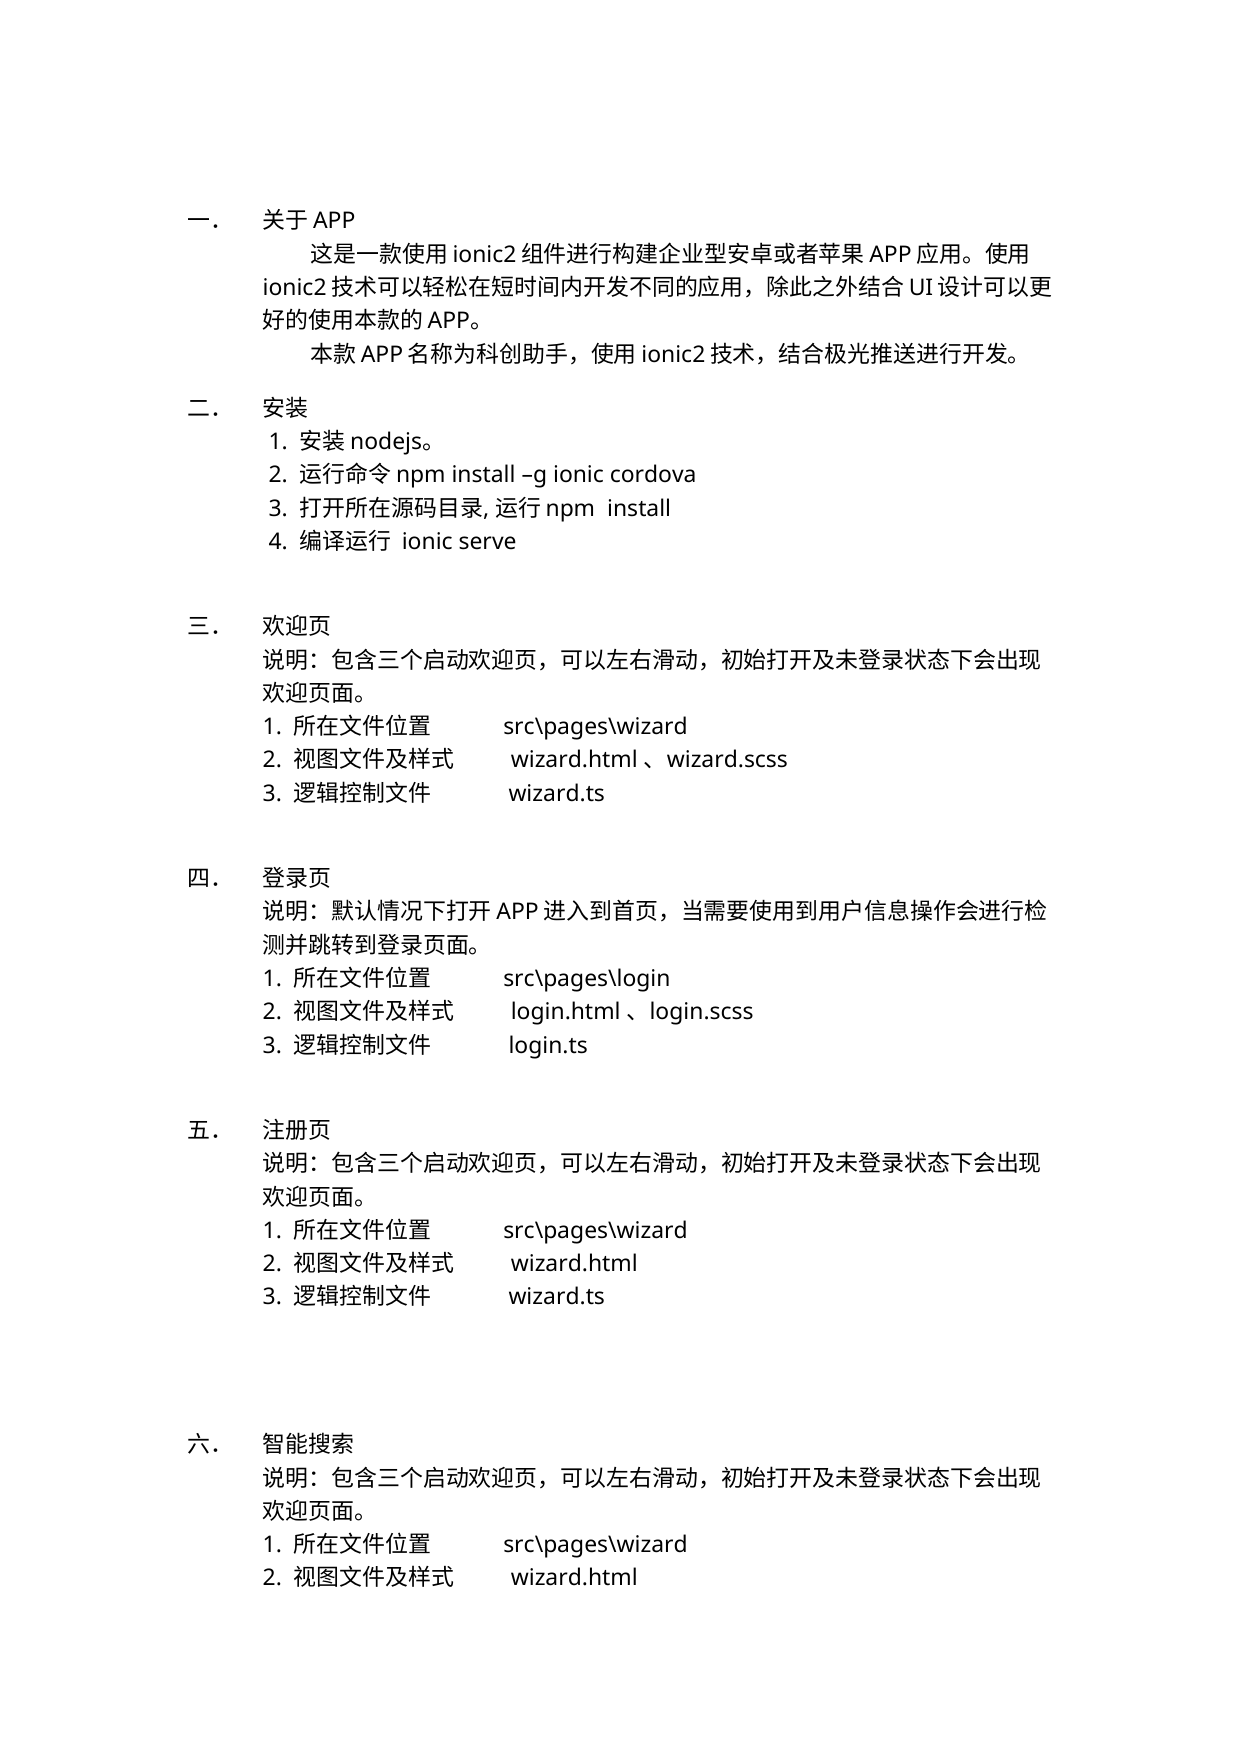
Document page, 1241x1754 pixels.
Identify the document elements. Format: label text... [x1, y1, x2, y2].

list 安装 1. 安装nodejs。 2. 运行命令npm install –g ionic cordova 3. 打开所在源码目录, 运行npm install 4. 编译运行 ionic serve [187, 389, 1053, 587]
list 欢迎页 说明：包含三个启动欢迎页，可以左右滑动，初始打开及未登录状态下会出现欢迎页面。 1. 所在文件位置 src\pages\wizard 2. 视图文件及样式 wizard.html 、wizard.scss 3. 逻辑控制文件 wizard.ts [187, 608, 1053, 839]
list 注册页 说明：包含三个启动欢迎页，可以左右滑动，初始打开及未登录状态下会出现欢迎页面。 1. 所在文件位置 src\pages\wizard 2. 视图文件及样式 wizard.html 3. 逻辑控制文件 wizard.ts [187, 1112, 1053, 1405]
list 关于APP 这是一款使用ionic2组件进行构建企业型安卓或者苹果APP应用。使用ionic2技术可以轻松在短时间内开发不同的应用，除此之外结合UI设计可以更好的使用本款的APP。 本款APP名称为科创助手，使用ionic2技术，结合极光推送进行开发。 [187, 202, 1053, 369]
list 智能搜索 说明：包含三个启动欢迎页，可以左右滑动，初始打开及未登录状态下会出现欢迎页面。 1. 所在文件位置 src\pages\wizard 2. 视图文件及样式 wizard.html 3. 逻辑控制文件 wizard.ts [187, 1426, 1053, 1592]
list 登录页 说明：默认情况下打开APP进入到首页，当需要使用到用户信息操作会进行检测并跳转到登录页面。 1. 所在文件位置 src\pages\login 2. 视图文件及样式 login.html 、login.scss 3. 逻辑控制文件 login.ts [187, 860, 1053, 1091]
